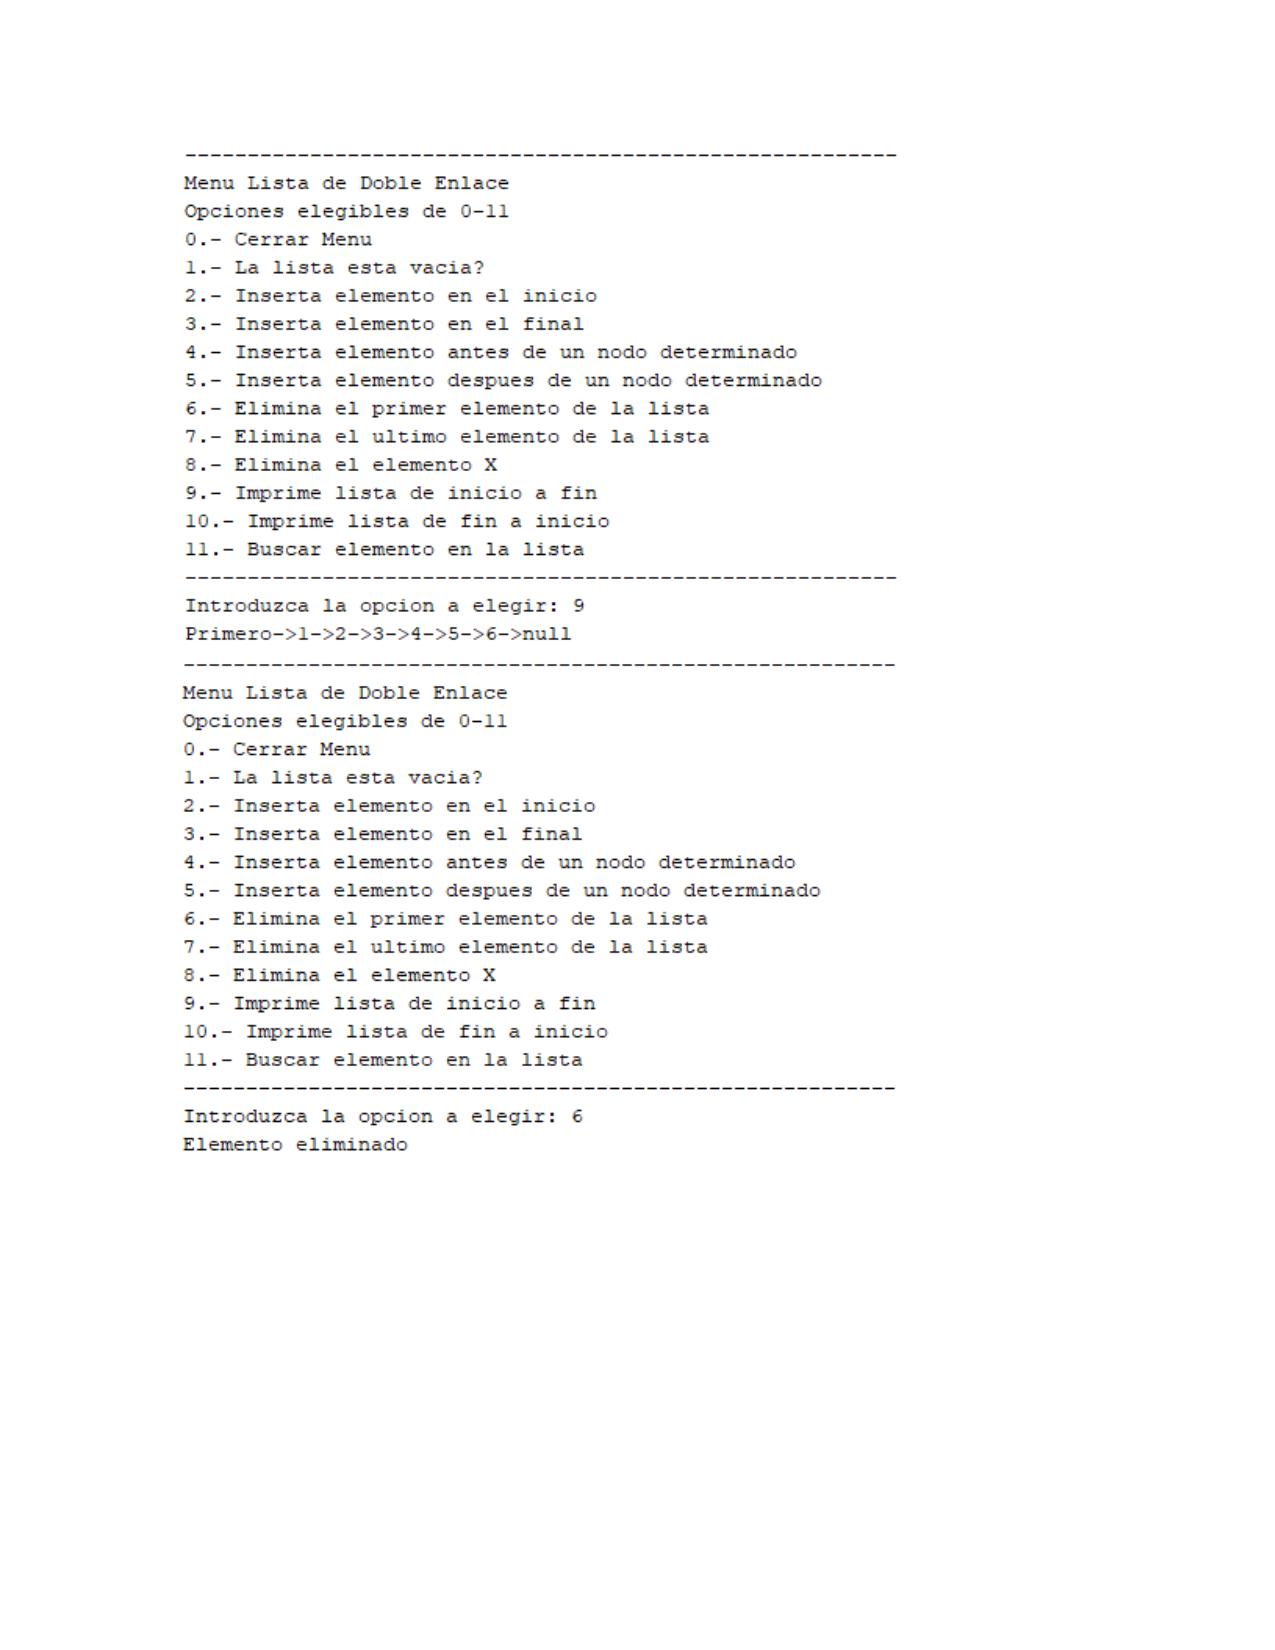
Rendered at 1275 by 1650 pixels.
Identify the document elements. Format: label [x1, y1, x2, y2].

picture [177, 653, 901, 1157]
picture [177, 147, 901, 651]
